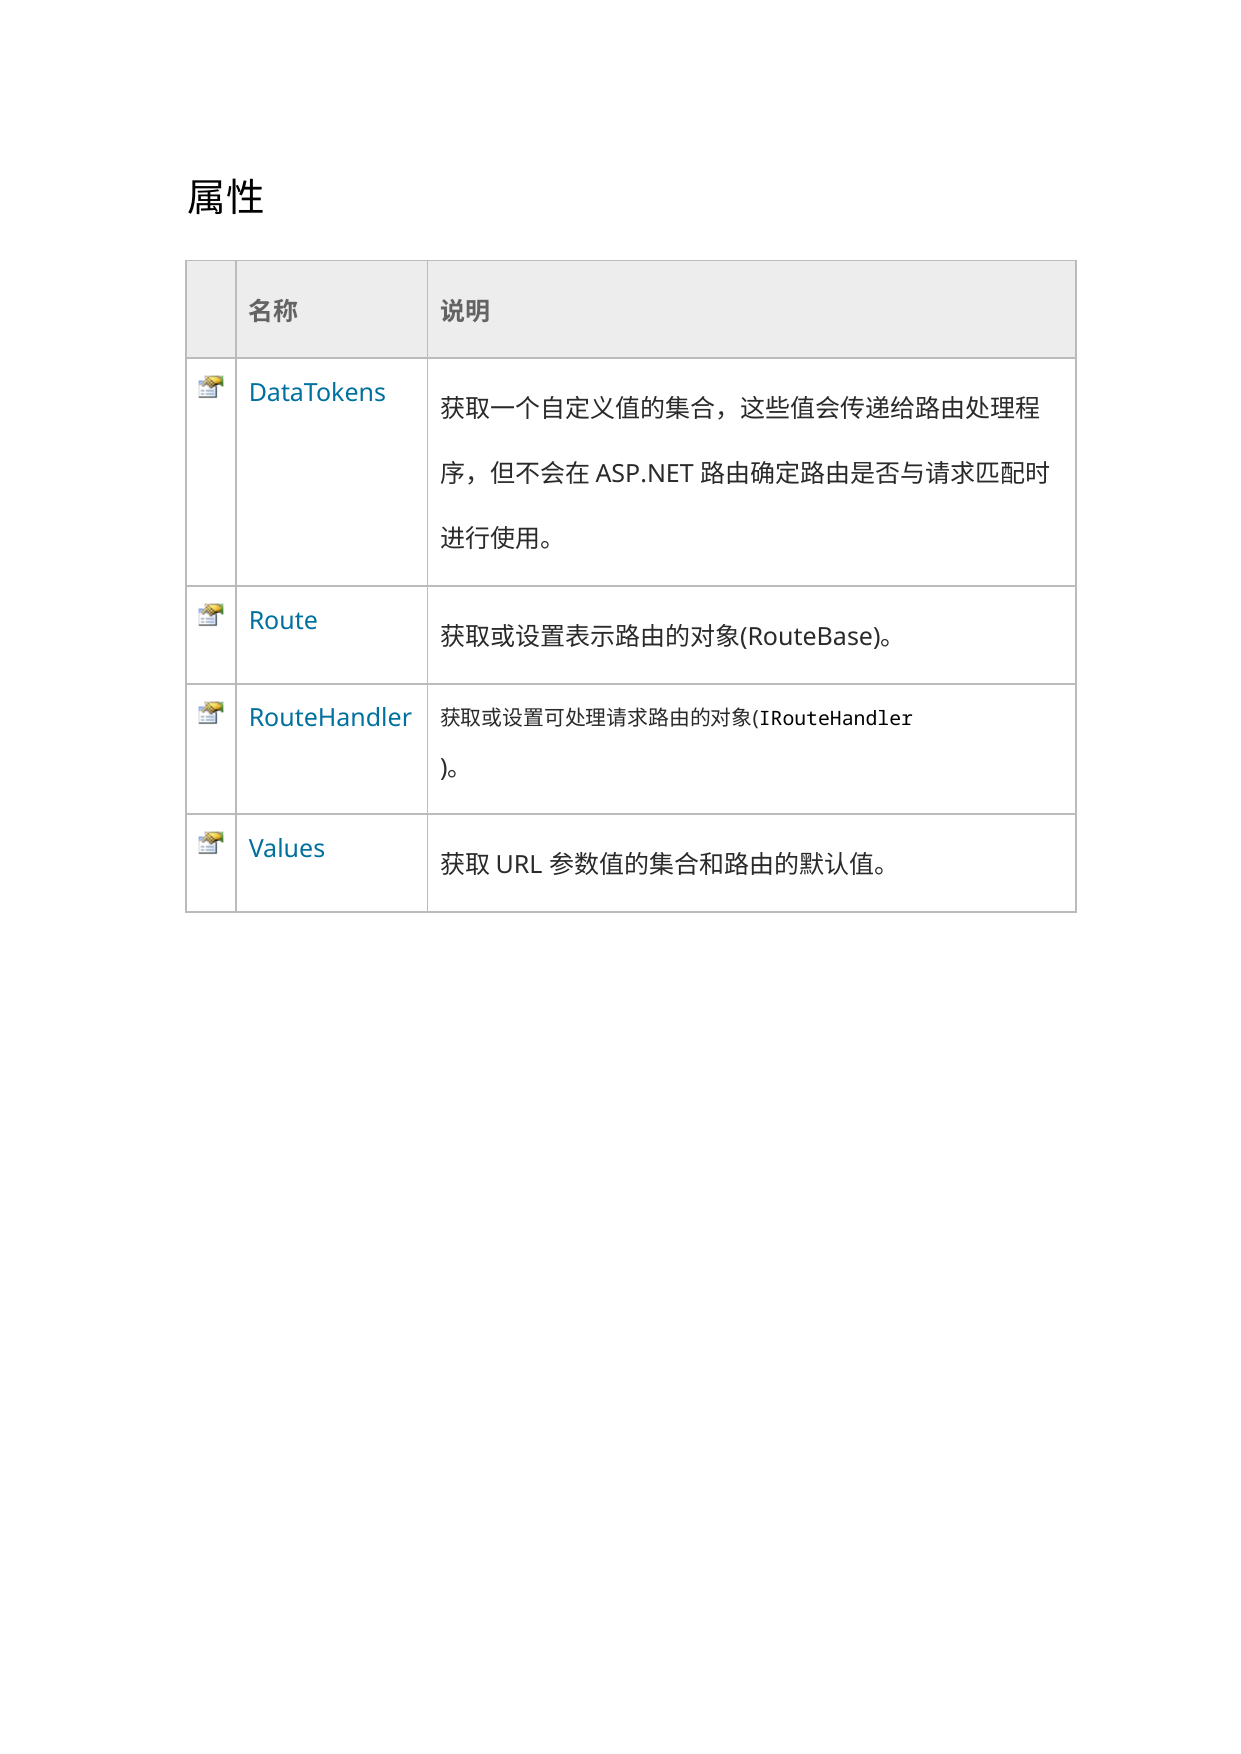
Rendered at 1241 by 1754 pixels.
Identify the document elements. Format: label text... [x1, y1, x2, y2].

table_cell 获取或设置表示路由的对象(RouteBase)。 [428, 587, 1075, 683]
picture [198, 830, 224, 856]
table_cell [187, 359, 235, 585]
table_cell Values [237, 815, 427, 911]
table_cell [187, 685, 235, 813]
table_cell 获取 URL 参数值的集合和路由的默认值。 [428, 815, 1075, 911]
table_cell Route [237, 587, 427, 683]
table_header [187, 261, 235, 357]
picture [198, 602, 224, 628]
table_cell [187, 587, 235, 683]
table_header 说明 [428, 261, 1075, 357]
table_cell 获取或设置可处理请求路由的对象(IRouteHandler )。 [428, 685, 1075, 813]
table_cell [187, 815, 235, 911]
picture [198, 374, 224, 400]
text 属性 [187, 162, 1053, 227]
table_cell RouteHandler [237, 685, 427, 813]
picture [198, 700, 224, 726]
table_cell 获取一个自定义值的集合，这些值会传递给路由处理程序，但不会在 ASP.NET 路由确定路由是否与请求匹配时进行使用。 [428, 359, 1075, 585]
table_cell DataTokens [237, 359, 427, 585]
table_header 名称 [237, 261, 427, 357]
